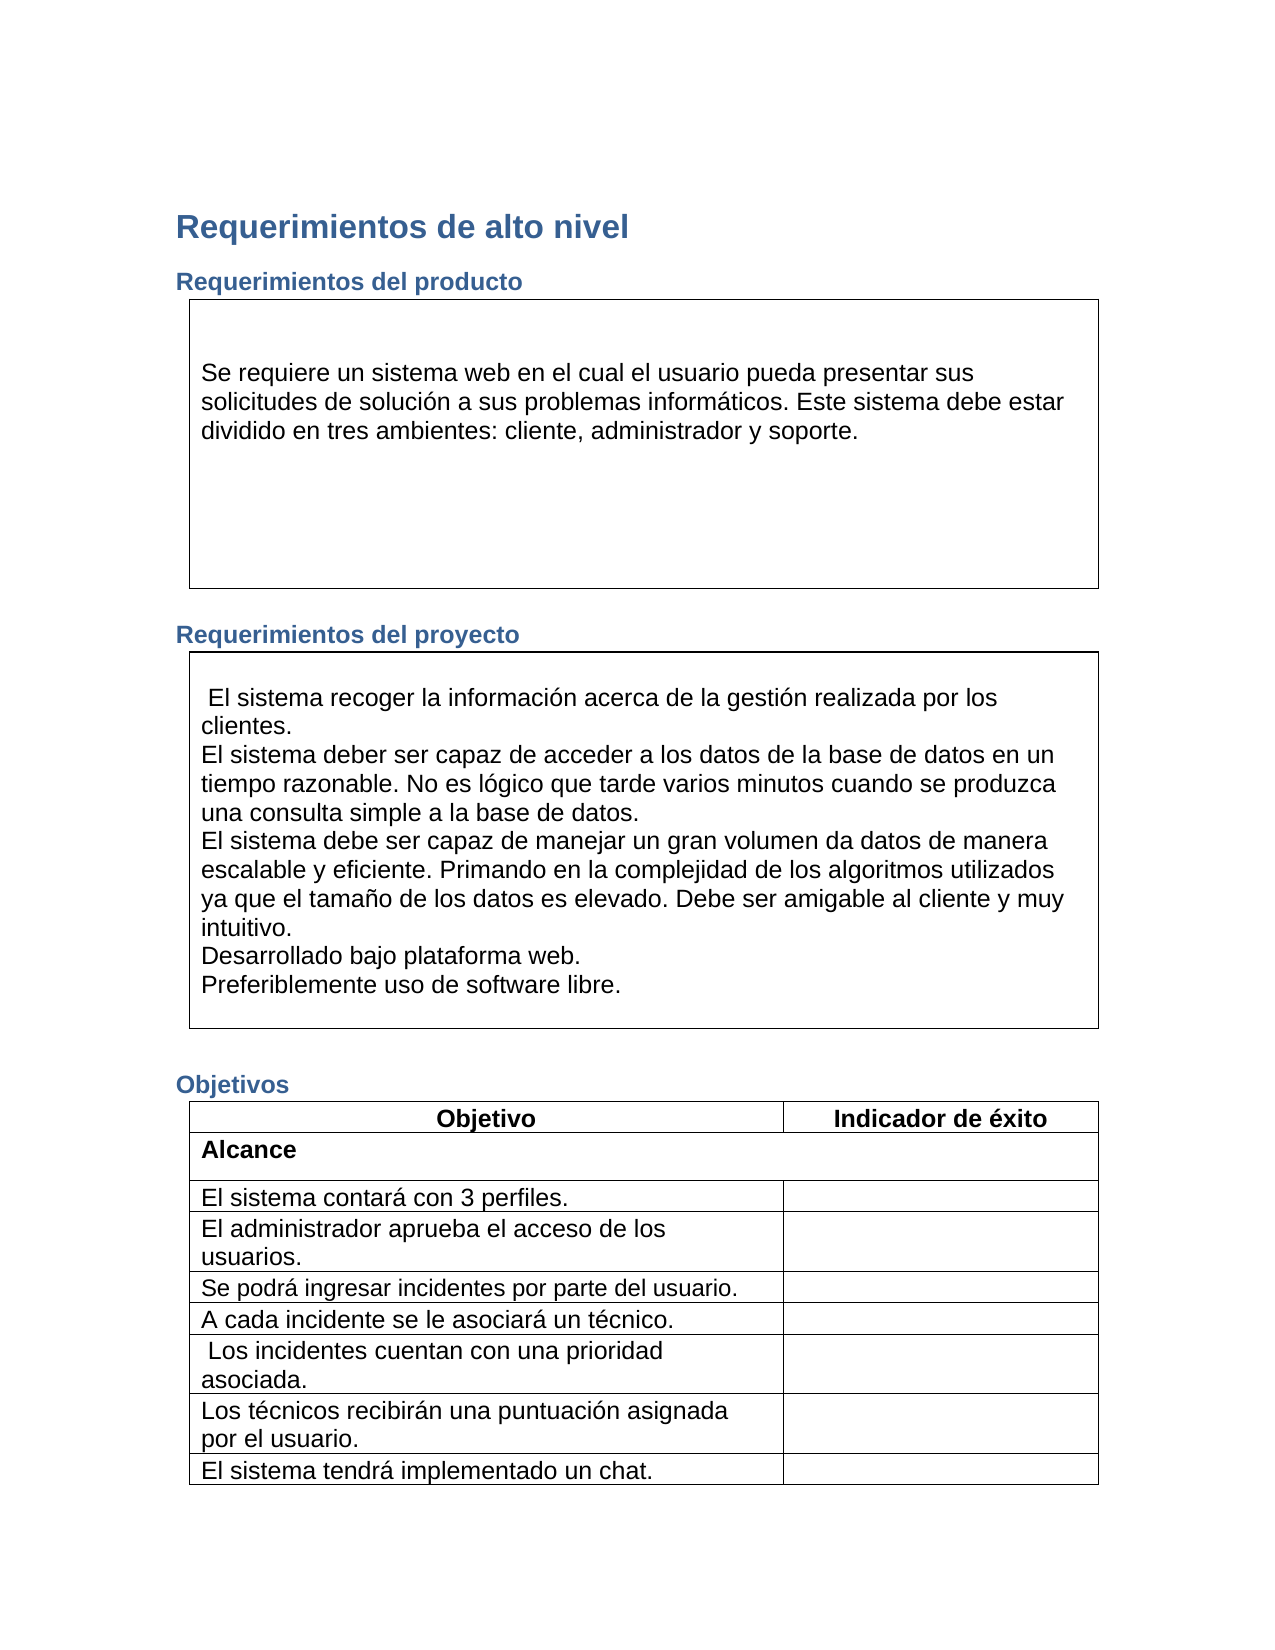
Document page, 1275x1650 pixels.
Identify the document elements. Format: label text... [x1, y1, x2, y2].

table_header Se requiere un sistema web en el cual el usuario pueda presentar sus solicitudes de solución a sus problemas informáticos. Este sistema debe estar dividido en tres ambientes: cliente, administrador y soporte. [190, 300, 1098, 588]
table_cell El administrador aprueba el acceso de los usuarios. [190, 1212, 783, 1271]
table_header Objetivo [190, 1102, 783, 1132]
table_cell [784, 1394, 1098, 1453]
table_cell El sistema contará con 3 perfiles. [190, 1181, 783, 1211]
table_cell [784, 1335, 1098, 1393]
subtitle Requerimientos de alto nivel [176, 207, 1105, 246]
table_cell Los incidentes cuentan con una prioridad asociada. [190, 1335, 783, 1393]
table_cell Se podrá ingresar incidentes por parte del usuario. [190, 1272, 783, 1302]
table_cell Los técnicos recibirán una puntuación asignada por el usuario. [190, 1394, 783, 1453]
table_cell [784, 1133, 1098, 1180]
subtitle Requerimientos del proyecto [176, 620, 1105, 649]
table_header El sistema recoger la información acerca de la gestión realizada por los clientes. El sistema deber ser capaz de acceder a los datos de la base de datos en un tiempo razonable. No es lógico que tarde varios minutos cuando se produzca una consulta simple a la base de datos. El sistema debe ser capaz de manejar un gran volumen da datos de manera escalable y eficiente. Primando en la complejidad de los algoritmos utilizados ya que el tamaño de los datos es elevado. Debe ser amigable al cliente y muy intuitivo. Desarrollado bajo plataforma web. Preferiblemente uso de software libre. [190, 653, 1098, 1028]
table_cell A cada incidente se le asociará un técnico. [190, 1303, 783, 1333]
table_cell [784, 1181, 1098, 1211]
table_cell Alcance [190, 1133, 784, 1180]
subtitle Objetivos [176, 1070, 1105, 1099]
table_cell El sistema tendrá implementado un chat. [190, 1454, 783, 1484]
table_cell [784, 1303, 1098, 1333]
table_cell [784, 1272, 1098, 1302]
table_cell [784, 1212, 1098, 1271]
subtitle Requerimientos del producto [176, 267, 1105, 296]
table_header Indicador de éxito [784, 1102, 1098, 1132]
table_cell [784, 1454, 1098, 1484]
